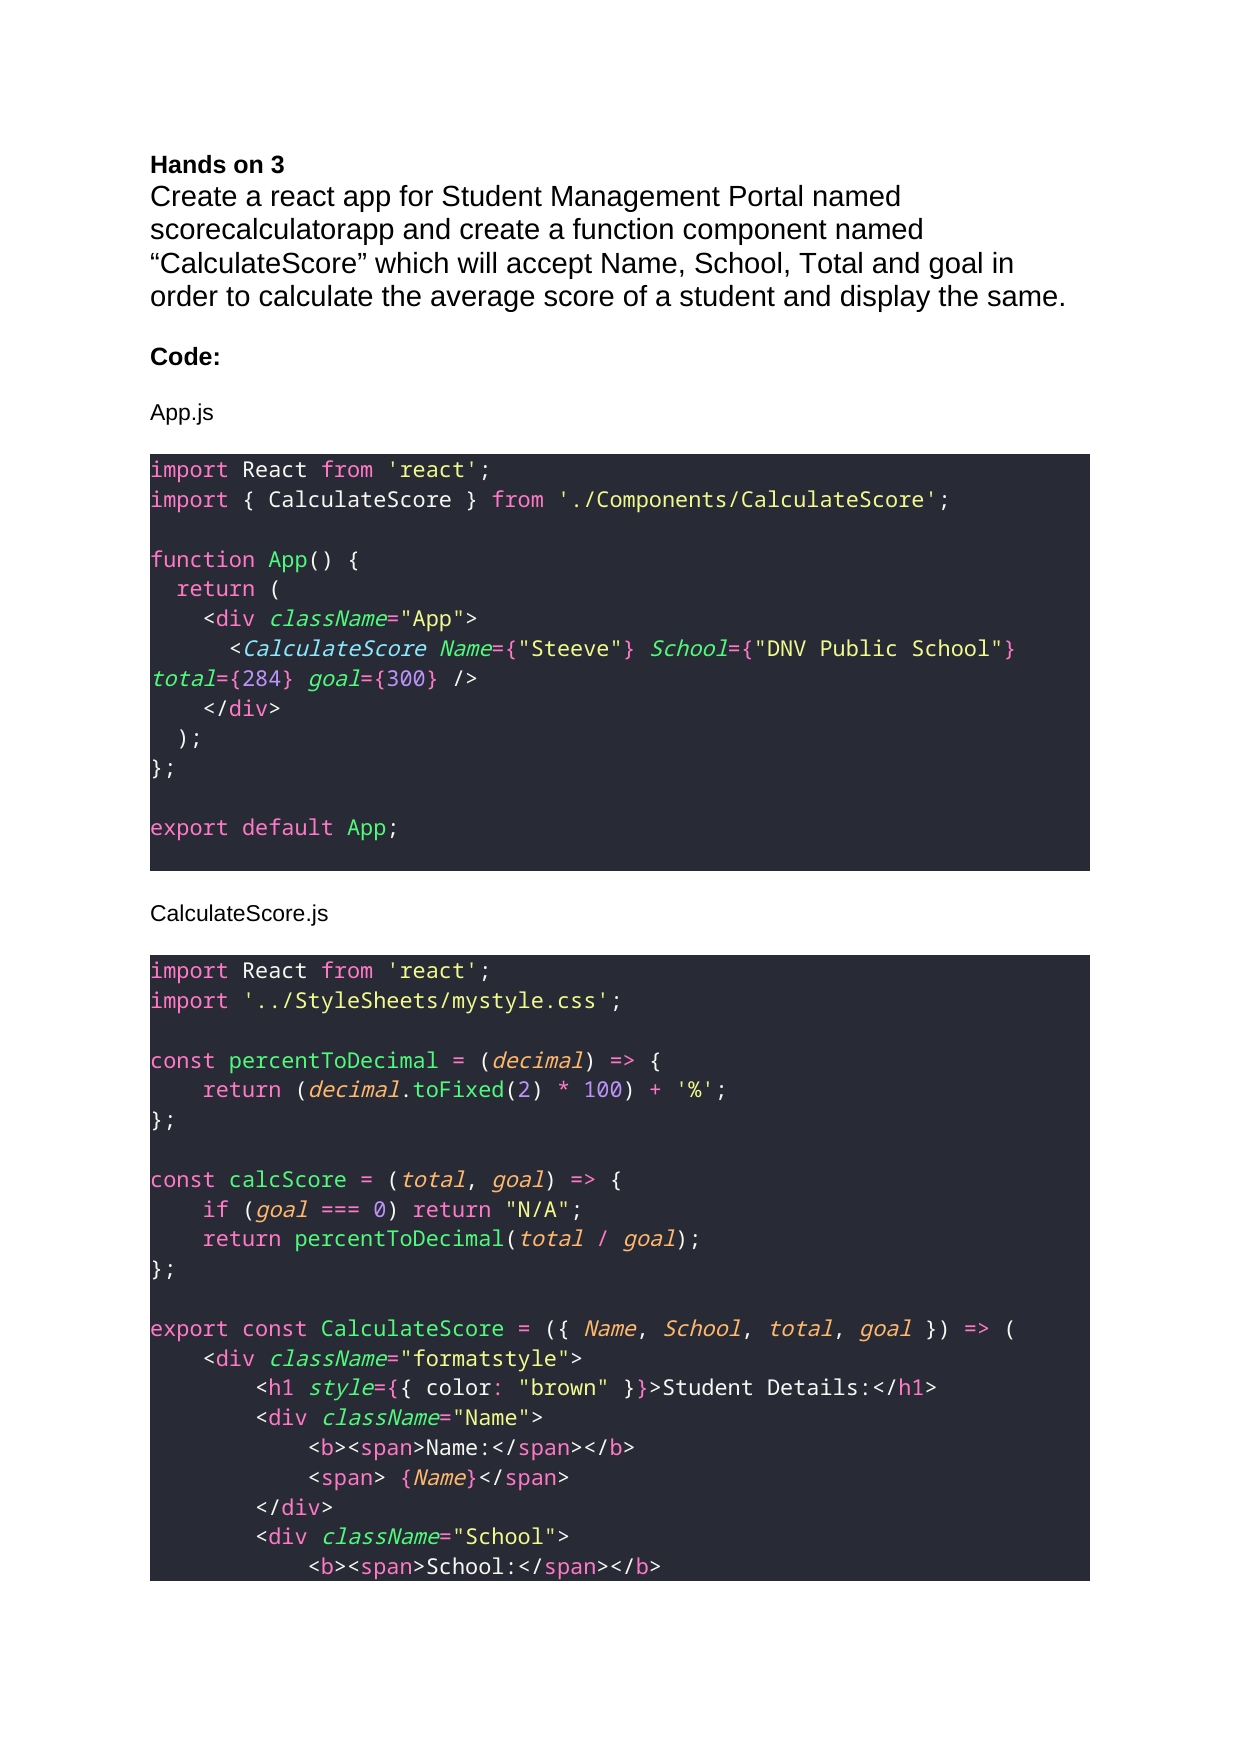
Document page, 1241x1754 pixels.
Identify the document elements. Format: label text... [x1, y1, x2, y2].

text </div> [150, 1491, 1090, 1521]
text Code: [150, 342, 1090, 370]
text import React from 'react'; [150, 454, 1090, 484]
text const percentToDecimal = (decimal) => { [150, 1044, 1090, 1074]
text if (goal === 0) return "N/A"; [150, 1193, 1090, 1223]
text return ( [150, 573, 1090, 603]
text <div className="formatstyle"> [150, 1342, 1090, 1372]
text import '../StyleSheets/mystyle.css'; [150, 985, 1090, 1015]
text App.js [150, 399, 1090, 426]
text Create a react app for Student Management Portal named scorecalculatorapp and create a function component named “CalculateScore” which will accept Name, School, Total and goal in order to calculate the average score of a student and display the same. [150, 179, 1090, 313]
text <b><span>School:</span></b> [150, 1551, 1090, 1581]
text import React from 'react'; [150, 955, 1090, 985]
text import { CalculateScore } from './Components/CalculateScore'; [150, 484, 1090, 514]
text Hands on 3 [150, 150, 1090, 179]
text <h1 style={{ color: "brown" }}>Student Details:</h1> [150, 1372, 1090, 1402]
text const calcScore = (total, goal) => { [150, 1164, 1090, 1193]
text }; [150, 752, 1090, 782]
text return (decimal.toFixed(2) * 100) + '%'; [150, 1074, 1090, 1104]
text }; [150, 1253, 1090, 1283]
text CalculateScore.js [150, 900, 1090, 926]
text </div> [150, 693, 1090, 722]
text ); [150, 722, 1090, 752]
text return percentToDecimal(total / goal); [150, 1223, 1090, 1253]
text <CalculateScore Name={"Steeve"} School={"DNV Public School"} total={284} goal={300} /> [150, 633, 1090, 693]
text <b><span>Name:</span></b> [150, 1432, 1090, 1462]
text export default App; [150, 812, 1090, 842]
text <div className="App"> [150, 603, 1090, 633]
text }; [150, 1104, 1090, 1134]
text <div className="School"> [150, 1521, 1090, 1551]
text function App() { [150, 544, 1090, 573]
text <span> {Name}</span> [150, 1462, 1090, 1491]
text export const CalculateScore = ({ Name, School, total, goal }) => ( [150, 1313, 1090, 1342]
text <div className="Name"> [150, 1402, 1090, 1432]
